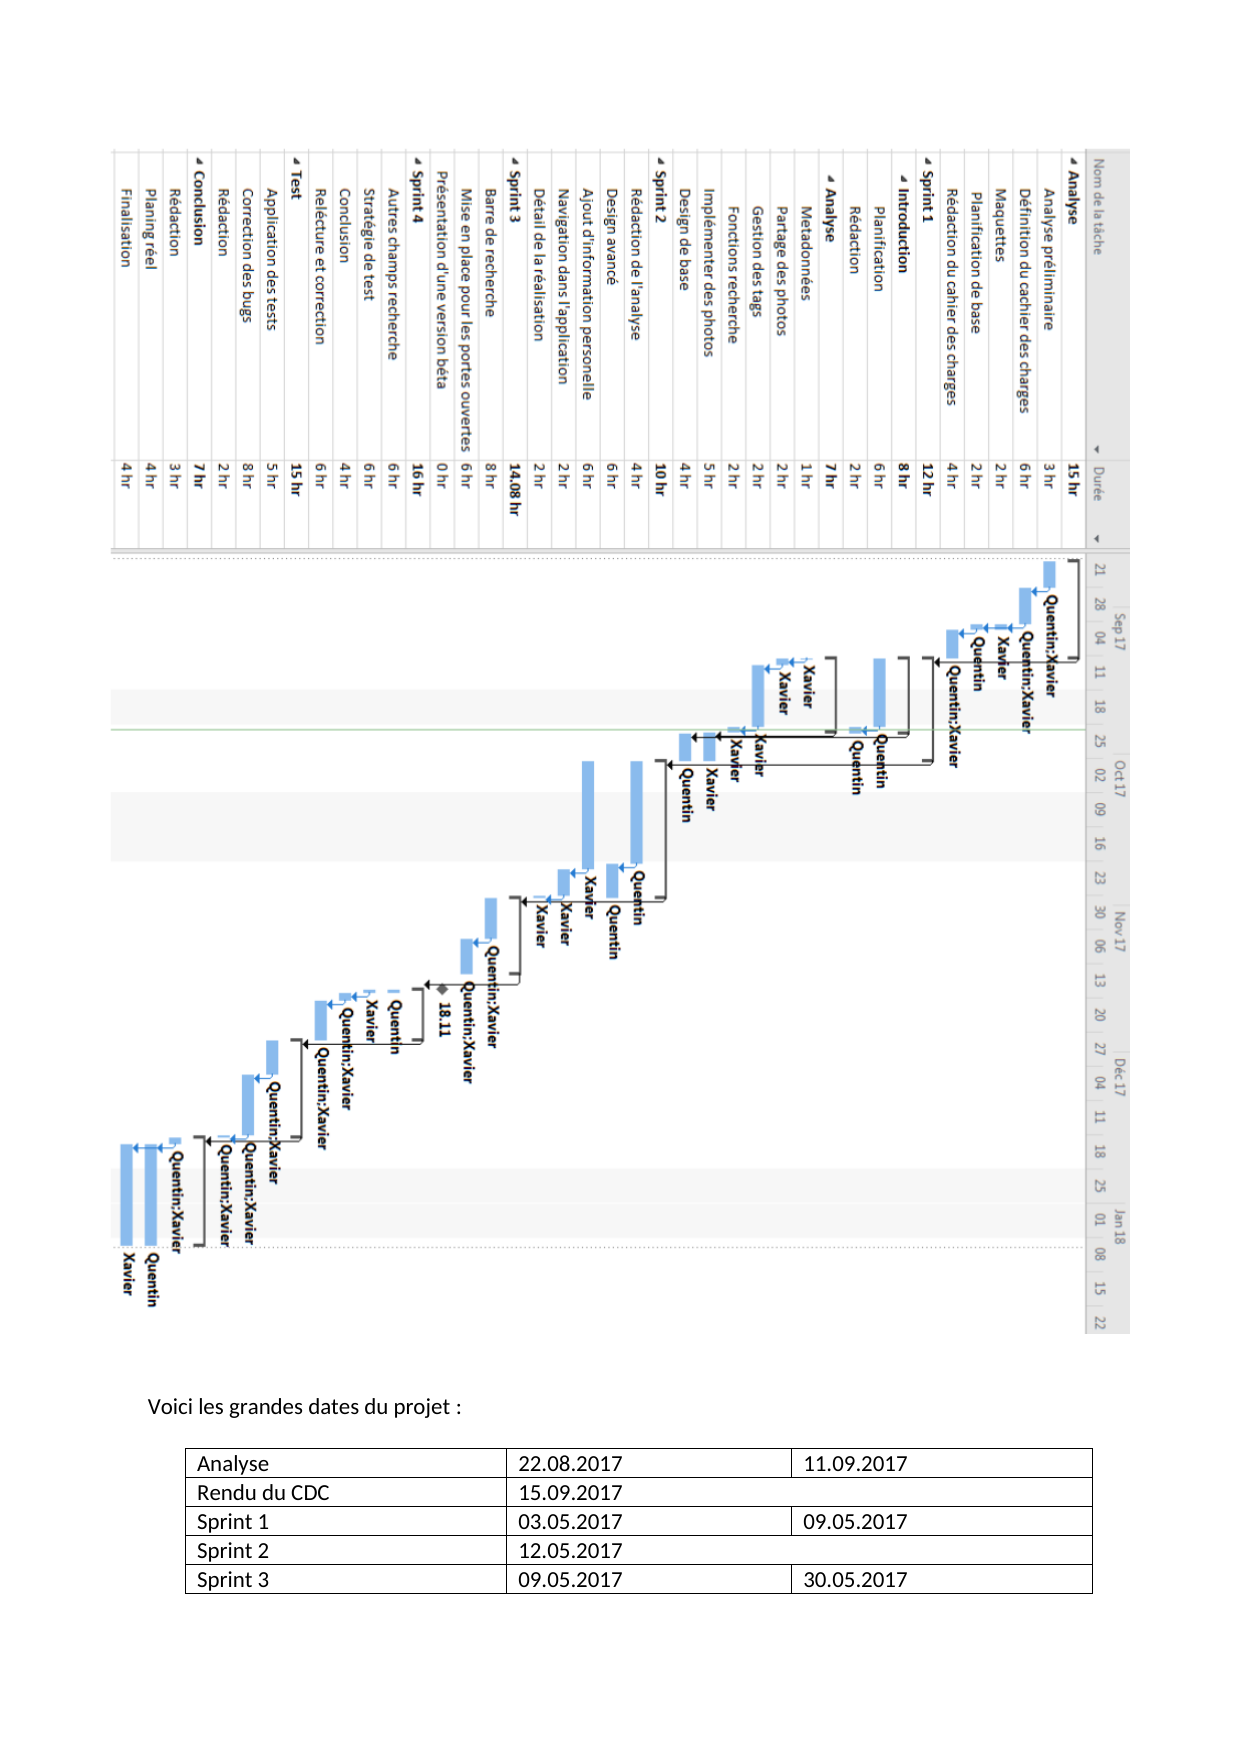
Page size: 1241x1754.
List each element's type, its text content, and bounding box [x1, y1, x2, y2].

table_cell Sprint 2 [186, 1536, 506, 1564]
table_cell 30.05.2017 [792, 1565, 1092, 1593]
table_header Analyse [186, 1449, 506, 1477]
table_cell 09.05.2017 [792, 1507, 1092, 1535]
table_cell Sprint 1 [186, 1507, 506, 1535]
table_cell 12.05.2017 [507, 1536, 1092, 1564]
table_header 11.09.2017 [792, 1449, 1092, 1477]
table_cell 15.09.2017 [507, 1478, 1092, 1506]
table_cell 09.05.2017 [507, 1565, 791, 1593]
table_cell Rendu du CDC [186, 1478, 506, 1506]
text Voici les grandes dates du projet : [148, 1392, 1093, 1420]
table_cell 03.05.2017 [507, 1507, 791, 1535]
picture [112, 150, 1130, 1333]
table_cell Sprint 3 [186, 1565, 506, 1593]
table_header 22.08.2017 [507, 1449, 791, 1477]
